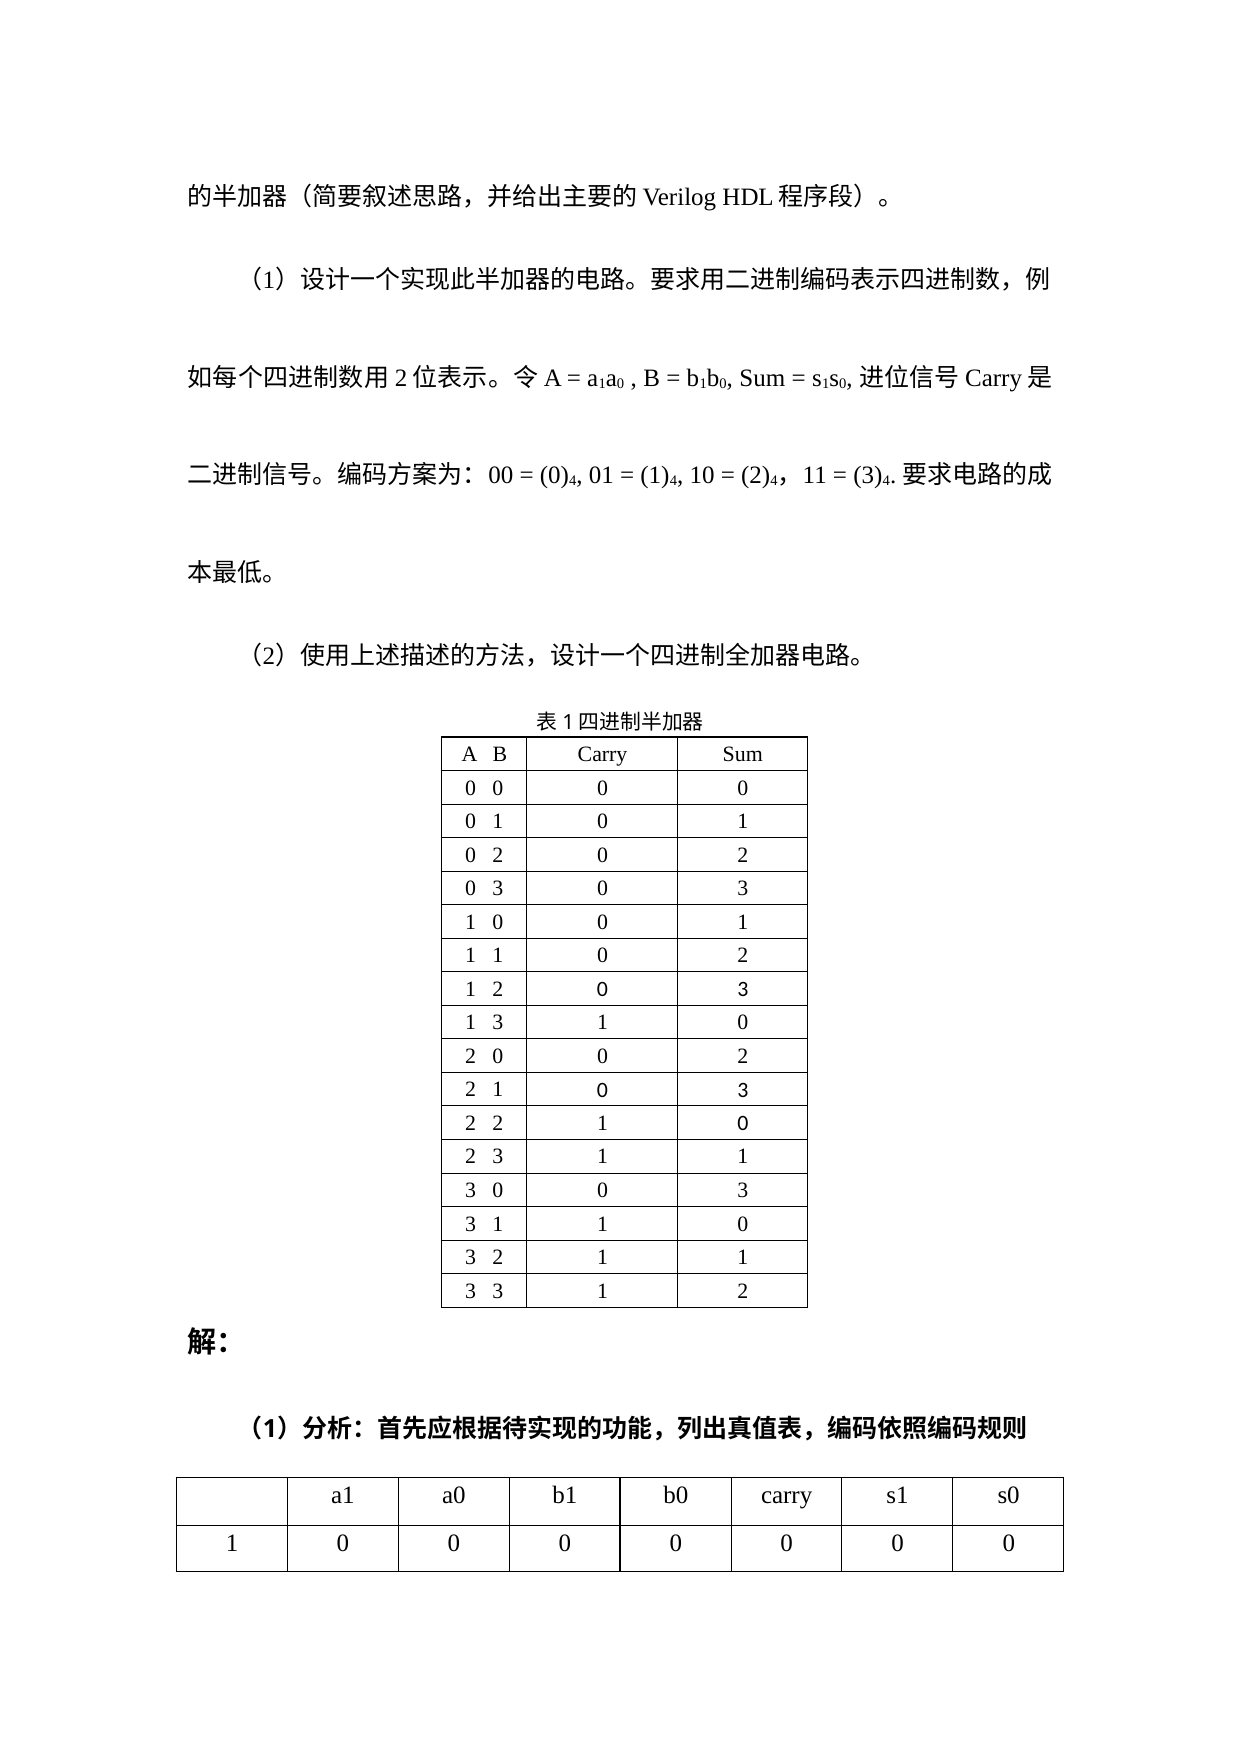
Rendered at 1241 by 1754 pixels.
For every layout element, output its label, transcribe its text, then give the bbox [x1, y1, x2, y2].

table_cell 1 3 [442, 1006, 526, 1038]
table_header b0 [621, 1478, 731, 1525]
table_cell 1 2 [442, 972, 526, 1005]
table_header a0 [399, 1478, 509, 1525]
table_header [177, 1478, 287, 1525]
table_cell 2 1 [442, 1073, 526, 1105]
table_header Sum [678, 738, 807, 770]
table_cell 0 [510, 1526, 619, 1571]
table_cell 1 [678, 805, 807, 837]
table_cell 0 [678, 1106, 807, 1139]
text （2）使用上述描述的方法，设计一个四进制全加器电路。 [187, 621, 1053, 686]
text 解： [187, 1308, 1053, 1373]
table_cell 3 3 [442, 1274, 526, 1307]
table_cell 0 [953, 1526, 1063, 1571]
table_cell 1 [527, 1207, 677, 1239]
table_cell 2 [678, 1274, 807, 1307]
table_cell 1 [177, 1526, 287, 1571]
table_cell 0 [527, 838, 677, 871]
table_cell 3 0 [442, 1174, 526, 1206]
text （1）设计一个实现此半加器的电路。要求用二进制编码表示四进制数，例如每个四进制数用2位表示。令A = a1a0 , B = b1b0, Sum = s1s0, 进位信号Carry是二进制信号。编码方案为：00 = (0)4, 01 = (1)4, 10 = (2)4，11 = (3)4. 要求电路的成本最低。 [187, 245, 1053, 603]
table_cell 2 [678, 838, 807, 871]
table_cell 0 [399, 1526, 509, 1571]
table_cell 0 [527, 872, 677, 904]
table_cell 0 [527, 1174, 677, 1206]
table_cell 3 [678, 872, 807, 904]
text 表 1 四进制半加器 [187, 704, 1053, 736]
table_cell 0 [527, 1039, 677, 1072]
table_cell 3 [678, 972, 807, 1005]
table_cell 1 [527, 1274, 677, 1307]
table_cell 0 [288, 1526, 398, 1571]
table_header carry [732, 1478, 841, 1525]
table_cell 1 1 [442, 939, 526, 971]
table_cell 2 2 [442, 1106, 526, 1139]
table_cell 0 0 [442, 771, 526, 803]
table_cell 0 [678, 1207, 807, 1239]
table_cell 0 1 [442, 805, 526, 837]
table_cell 0 [842, 1526, 952, 1571]
table_cell 2 0 [442, 1039, 526, 1072]
table_header b1 [510, 1478, 619, 1525]
table_cell 0 [527, 771, 677, 803]
table_cell 0 [732, 1526, 841, 1571]
table_cell 0 [678, 771, 807, 803]
table_cell 0 [678, 1006, 807, 1038]
table_cell 1 [678, 1140, 807, 1172]
table_cell 1 [527, 1006, 677, 1038]
table_cell 0 [527, 972, 677, 1005]
table_cell 0 [621, 1526, 731, 1571]
table_cell 0 3 [442, 872, 526, 904]
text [187, 162, 1053, 227]
table_cell 0 [527, 905, 677, 938]
table_cell 3 1 [442, 1207, 526, 1239]
table_cell 0 2 [442, 838, 526, 871]
table_cell 3 [678, 1174, 807, 1206]
table_cell 1 [678, 905, 807, 938]
table_cell 1 [678, 1241, 807, 1273]
table_cell 0 [527, 805, 677, 837]
table_cell 1 [527, 1106, 677, 1139]
text （1）分析：首先应根据待实现的功能，列出真值表，编码依照编码规则 [187, 1394, 1053, 1459]
table_header s0 [953, 1478, 1063, 1525]
table_cell 0 [527, 939, 677, 971]
table_header a1 [288, 1478, 398, 1525]
table_cell 3 [678, 1073, 807, 1105]
table_cell 2 [678, 1039, 807, 1072]
table_cell 1 [527, 1140, 677, 1172]
table_cell 0 [527, 1073, 677, 1105]
table_header Carry [527, 738, 677, 770]
table_cell 3 2 [442, 1241, 526, 1273]
table_cell 1 [527, 1241, 677, 1273]
table_header A B [442, 738, 526, 770]
table_cell 2 3 [442, 1140, 526, 1172]
table_cell 1 0 [442, 905, 526, 938]
table_cell 2 [678, 939, 807, 971]
table_header s1 [842, 1478, 952, 1525]
